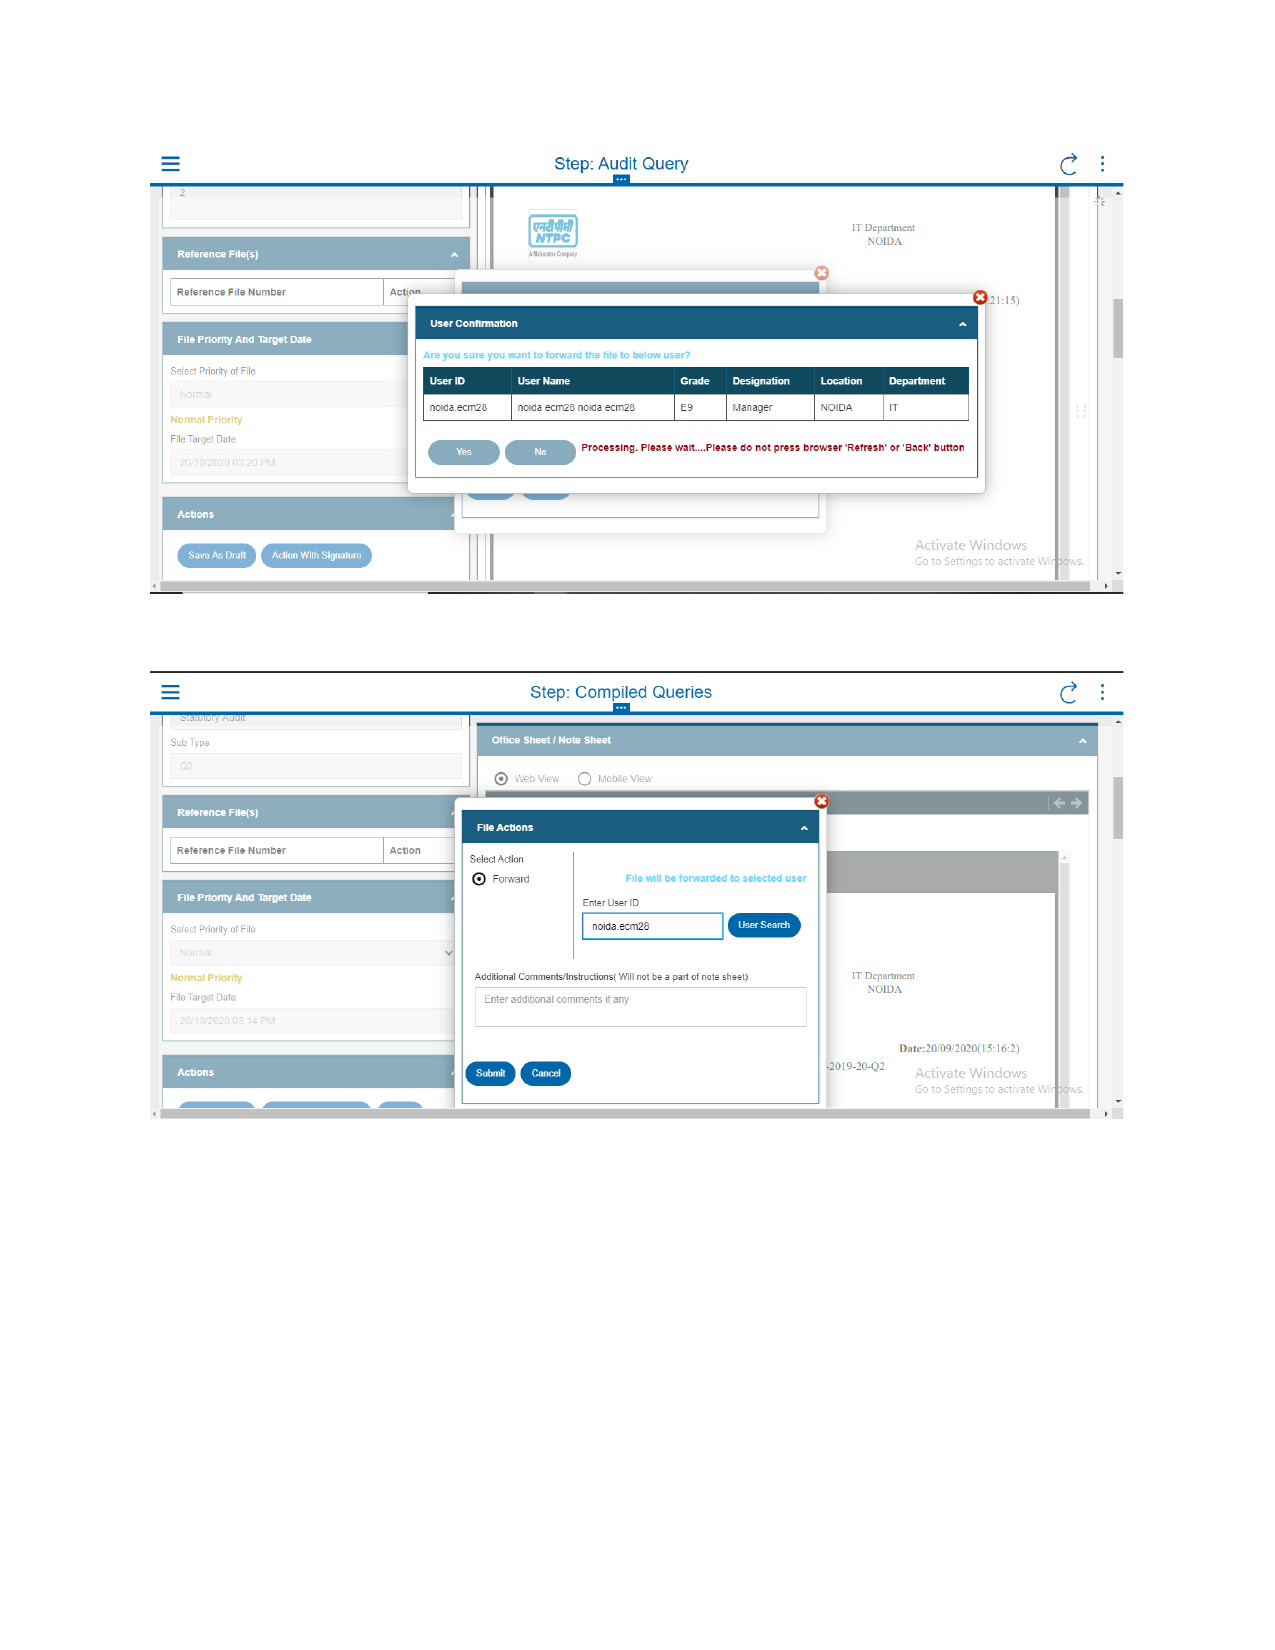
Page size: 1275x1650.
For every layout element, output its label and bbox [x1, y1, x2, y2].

picture [150, 150, 1124, 594]
picture [150, 671, 1124, 1119]
